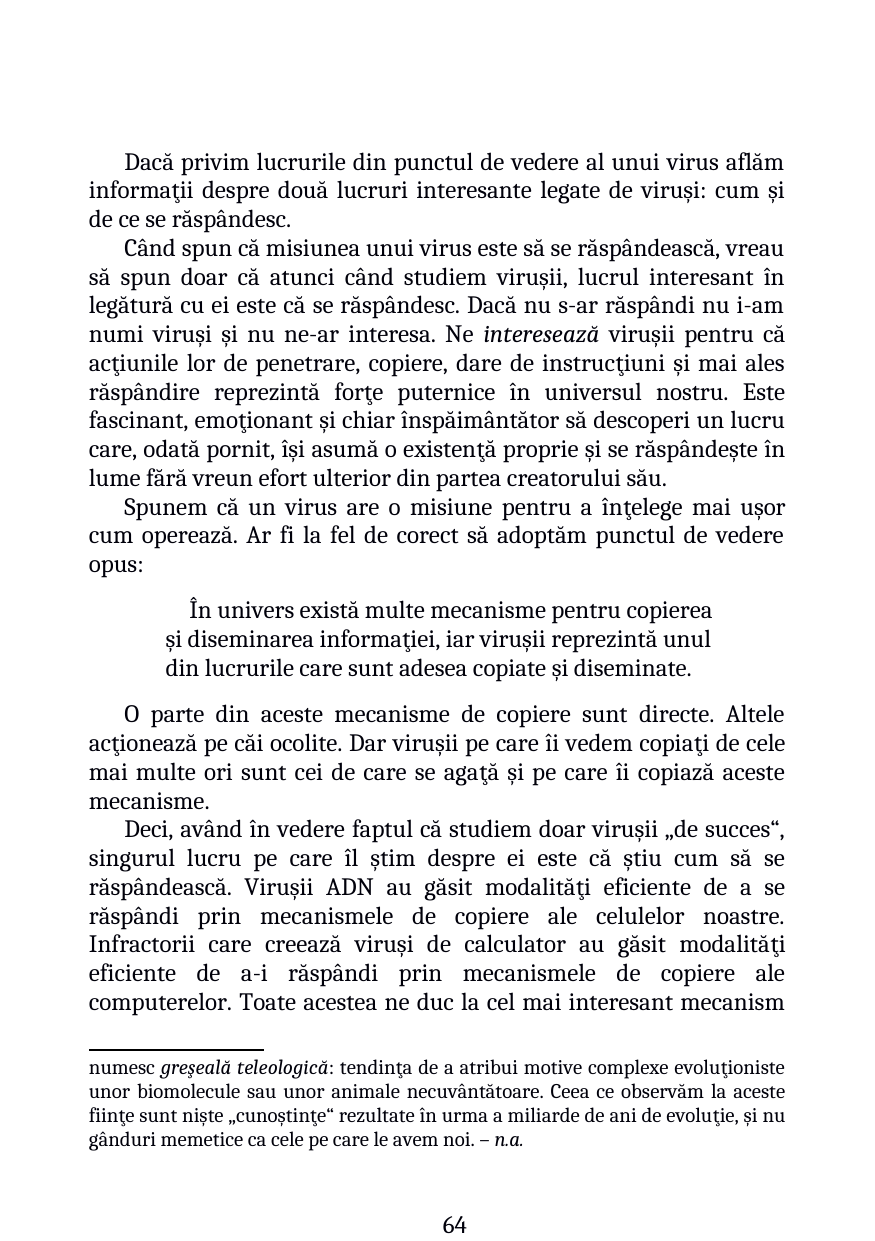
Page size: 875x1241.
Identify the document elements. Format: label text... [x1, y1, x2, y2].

text Spunem că un virus are o misiune pentru a înţelege mai uşor cum operează. Ar fi la fel de corect să adoptăm punctul de vedere opus: [89, 492, 785, 579]
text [89, 815, 785, 1017]
text O parte din aceste mecanisme de copiere sunt directe. Altele acţionează pe căi ocolite. Dar viruşii pe care îi vedem copiaţi de cele mai multe ori sunt cei de care se agaţă şi pe care îi copiază aceste mecanisme. [89, 700, 785, 815]
text Dacă privim lucrurile din punctul de vedere al unui virus aflăm informaţii despre două lucruri interesante legate de viruşi: cum şi de ce se răspândesc. [89, 147, 785, 234]
text Când spun că misiunea unui virus este să se răspândească, vreau să spun doar că atunci când studiem viruşii, lucrul interesant în legătură cu ei este că se răspândesc. Dacă nu s-ar răspândi nu i-am numi viruşi şi nu ne-ar interesa. Ne interesează viruşii pentru că acţiunile lor de penetrare, copiere, dare de instrucţiuni şi mai ales răspândire reprezintă forţe puternice în universul nostru. Este fascinant, emoţionant şi chiar înspăimântător să descoperi un lucru care, odată pornit, îşi asumă o existenţă proprie şi se răspândeşte în lume fără vreun efort ulterior din partea creatorului său. [89, 234, 785, 492]
text În univers există multe mecanisme pentru copierea şi diseminarea informaţiei, iar viruşii reprezintă unul din lucrurile care sunt adesea copiate şi diseminate. [165, 596, 726, 683]
